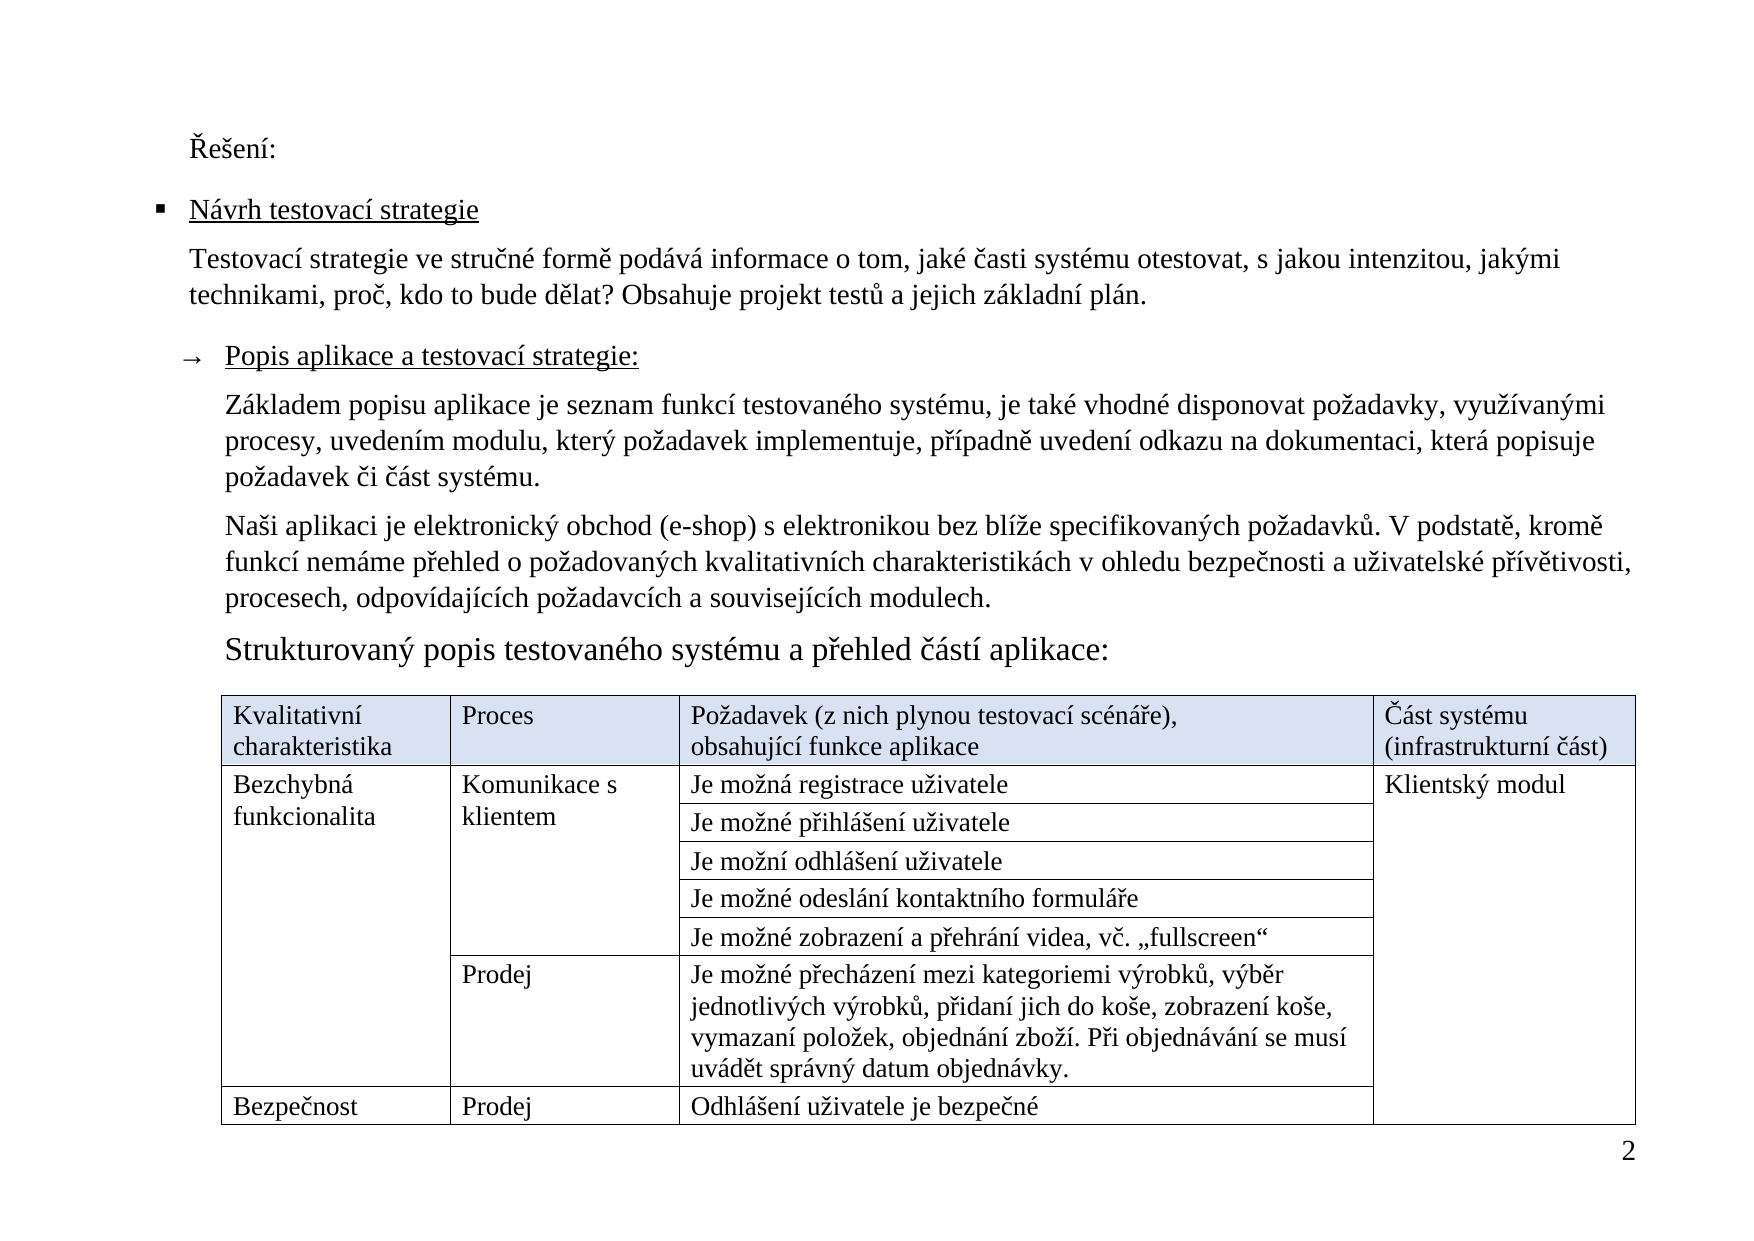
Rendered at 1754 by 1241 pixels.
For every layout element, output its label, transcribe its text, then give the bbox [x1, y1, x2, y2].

table_cell Odhlášení uživatele je bezpečné [680, 1087, 1373, 1124]
text Základem popisu aplikace je seznam funkcí testovaného systému, je také vhodné disponovat požadavky, využívanými procesy, uvedením modulu, který požadavek implementuje, případně uvedení odkazu na dokumentaci, která popisuje požadavek či část systému. [224, 387, 1636, 493]
subtitle Řešení: [118, 131, 1636, 165]
subtitle Popis aplikace a testovací strategie: [177, 338, 1636, 372]
text Testovací strategie ve stručné formě podává informace o tom, jaké časti systému otestovat, s jakou intenzitou, jakými technikami, proč, kdo to bude dělat? Obsahuje projekt testů a jejich základní plán. [189, 241, 1636, 311]
table_cell Komunikace s klientem [451, 766, 679, 955]
table_header Část systému (infrastrukturní část) [1374, 696, 1635, 764]
table_cell Je možné odeslání kontaktního formuláře [680, 880, 1373, 917]
table_cell Prodej [451, 956, 679, 1086]
table_header Kvalitativní charakteristika [222, 696, 450, 764]
table_cell Je možné zobrazení a přehrání videa, vč. „fullscreen“ [680, 918, 1373, 955]
table_cell Je možné přihlášení uživatele [680, 804, 1373, 841]
table_cell Prodej [451, 1087, 679, 1124]
subtitle Návrh testovací strategie [153, 192, 1636, 226]
table_cell Je možné přecházení mezi kategoriemi výrobků, výběr jednotlivých výrobků, přidaní jich do koše, zobrazení koše, vymazaní položek, objednání zboží. Při objednávání se musí uvádět správný datum objednávky. [680, 956, 1373, 1086]
table_cell Je možní odhlášení uživatele [680, 842, 1373, 879]
table_cell Klientský modul [1374, 766, 1635, 1124]
table_cell Je možná registrace uživatele [680, 766, 1373, 803]
table_header Proces [451, 696, 679, 764]
table_cell Bezpečnost [222, 1087, 450, 1124]
text Naši aplikaci je elektronický obchod (e-shop) s elektronikou bez blíže specifikovaných požadavků. V podstatě, kromě funkcí nemáme přehled o požadovaných kvalitativních charakteristikách v ohledu bezpečnosti a uživatelské přívětivosti, procesech, odpovídajících požadavcích a souvisejících modulech. [224, 508, 1636, 614]
table_cell Bezchybná funkcionalita [222, 766, 450, 1086]
subtitle Strukturovaný popis testovaného systému a přehled částí aplikace: [189, 629, 1636, 667]
table_header Požadavek (z nich plynou testovací scénáře), obsahující funkce aplikace [680, 696, 1373, 764]
